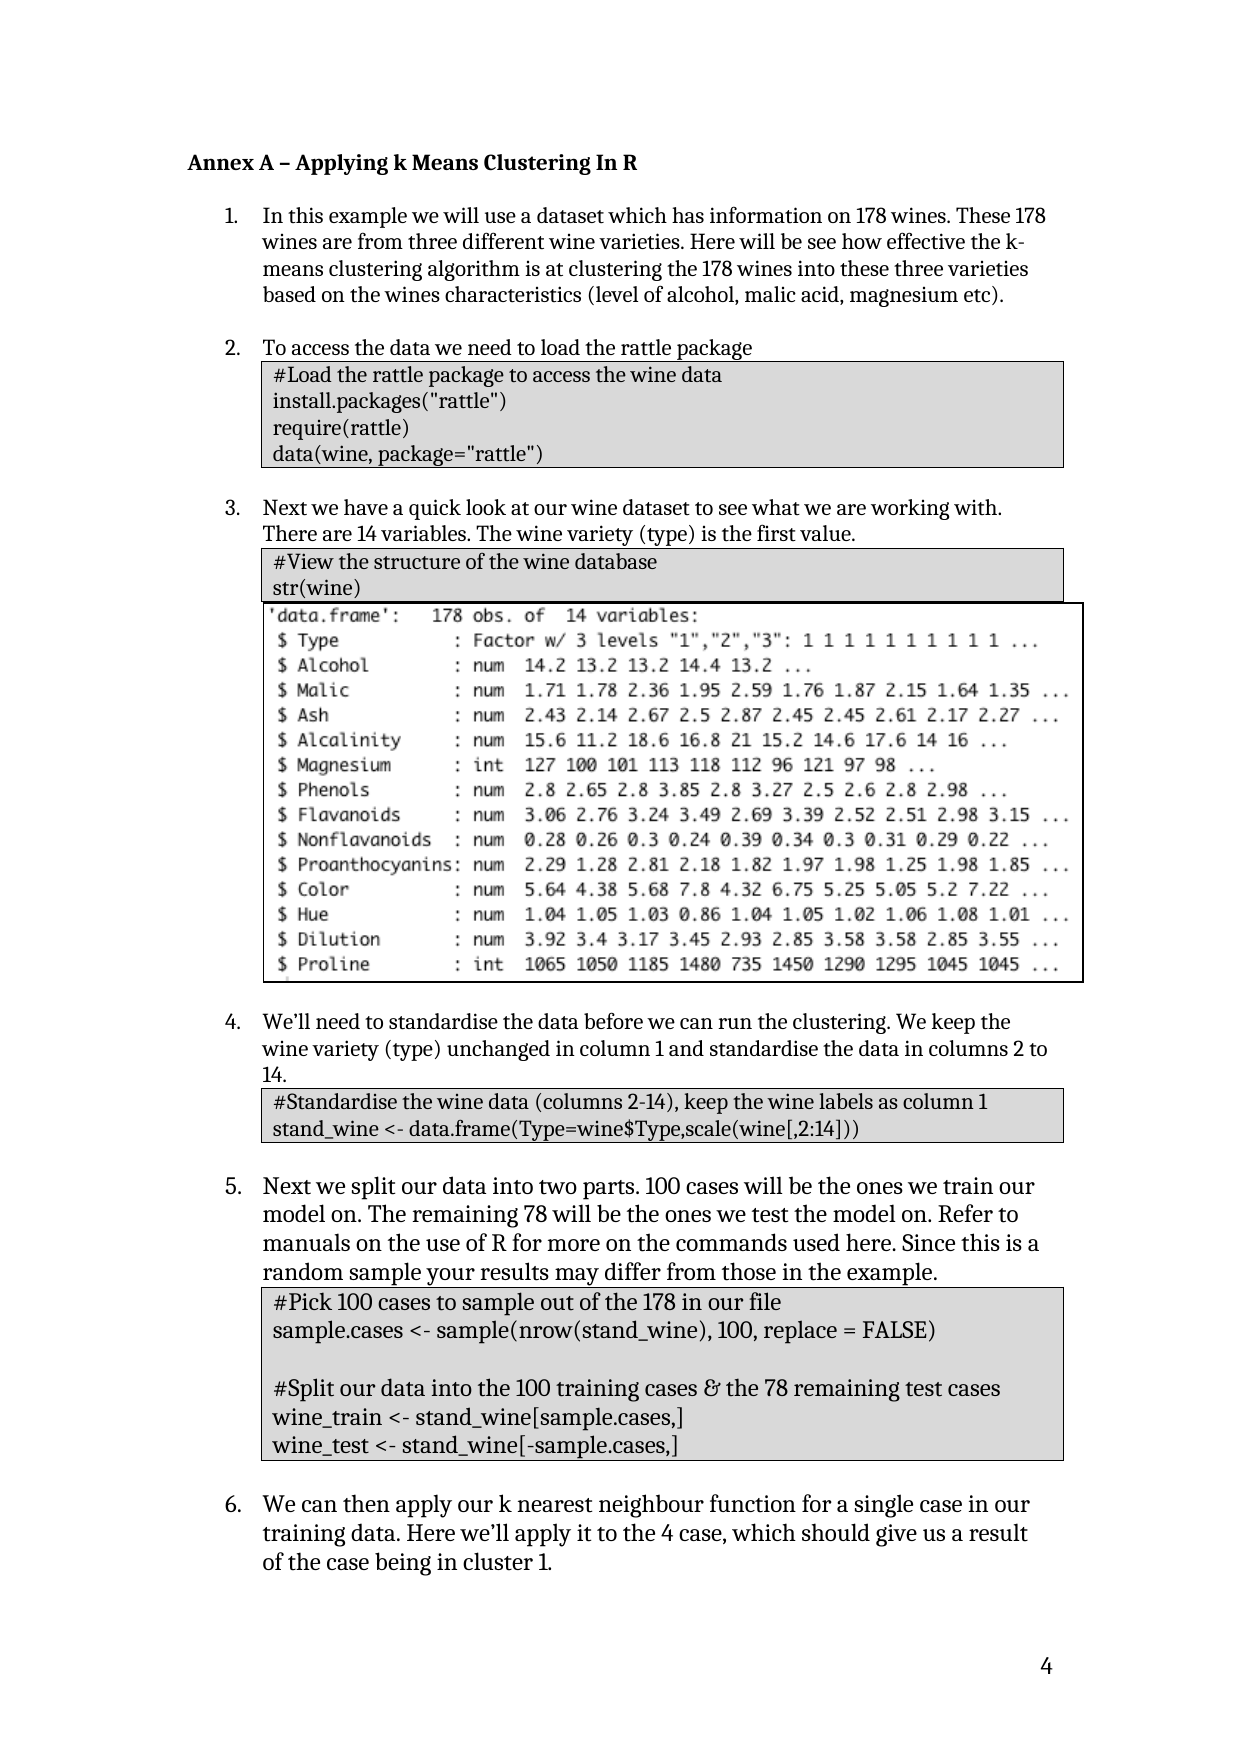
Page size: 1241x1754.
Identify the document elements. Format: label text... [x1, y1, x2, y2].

picture [264, 604, 1082, 981]
table_header #Load the rattle package to access the wine data install.packages("rattle") require(rattle) data(wine, package="rattle") [262, 362, 1063, 467]
list We can then apply our k nearest neighbour function for a single case in our training data. Here we’ll apply it to the 4 case, which should give us a result of the case being in cluster 1. [225, 1490, 1053, 1576]
list We’ll need to standardise the data before we can run the clustering. We keep the wine variety (type) unchanged in column 1 and standardise the data in columns 2 to 14. [225, 1009, 1053, 1088]
list To access the data we need to load the rattle package [225, 334, 1053, 361]
table_header #View the structure of the wine database str(wine) [262, 549, 1063, 601]
table_header #Standardise the wine data (columns 2-14), keep the wine labels as column 1 stand_wine <- data.frame(Type=wine$Type,scale(wine[,2:14])) [262, 1089, 1063, 1142]
list Next we split our data into two parts. 100 cases will be the ones we train our model on. The remaining 78 will be the ones we test the model on. Refer to manuals on the use of R for more on the commands used here. Since this is a random sample your results may differ from those in the example. [225, 1172, 1053, 1287]
list Next we have a quick look at our wine dataset to see what we are working with. There are 14 variables. The wine variety (type) is the first value. [225, 495, 1053, 547]
text Annex A – Applying k Means Clustering In R [187, 150, 1053, 176]
list In this example we will use a dataset which has information on 178 wines. These 178 wines are from three different wine varieties. Here will be see how effective the k-means clustering algorithm is at clustering the 178 wines into these three varieties based on the wines characteristics (level of alcohol, malic acid, magnesium etc). [225, 203, 1053, 308]
table_header #Pick 100 cases to sample out of the 178 in our file sample.cases <- sample(nrow(stand_wine), 100, replace = FALSE) #Split our data into the 100 training cases & the 78 remaining test cases wine_train <- stand_wine[sample.cases,] wine_test <- stand_wine[-sample.cases,] [262, 1288, 1063, 1460]
